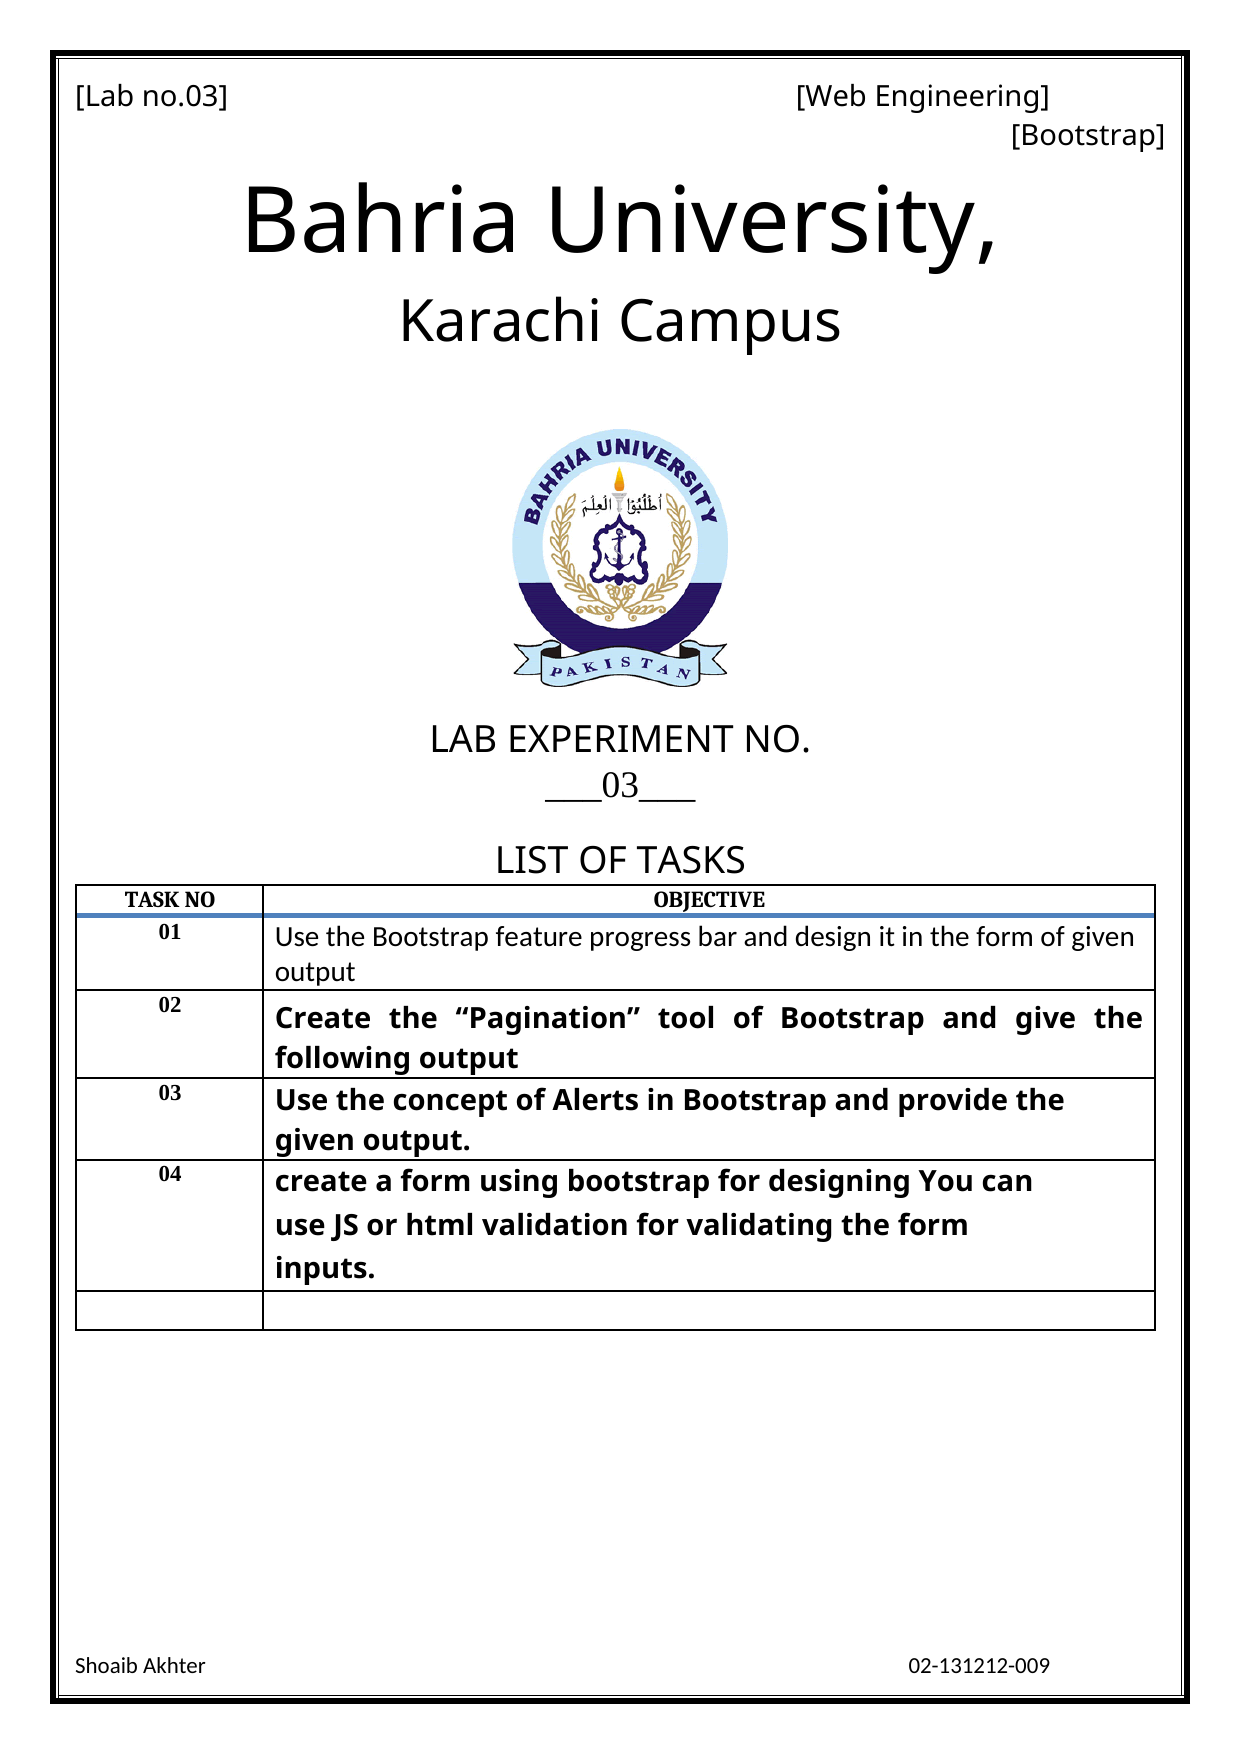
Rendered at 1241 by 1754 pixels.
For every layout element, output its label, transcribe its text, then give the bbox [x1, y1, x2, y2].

table_header OBJECTIVE [264, 886, 1154, 913]
table_cell create a form using bootstrap for designing You can use JS or html validation for validating the form inputs. [264, 1161, 1154, 1290]
table_cell 04 [77, 1161, 262, 1290]
table_cell Use the concept of Alerts in Bootstrap and provide the given output. [264, 1079, 1154, 1158]
text Bahria University, [75, 154, 1165, 279]
table_cell Create the “Pagination” tool of Bootstrap and give the following output [264, 991, 1154, 1077]
table_header TASK NO [77, 886, 262, 913]
table_cell 02 [77, 991, 262, 1077]
text LAB EXPERIMENT NO. [75, 712, 1165, 763]
text Karachi Campus [75, 279, 1165, 359]
picture [512, 429, 728, 687]
table_cell 01 [77, 918, 262, 989]
table_cell 03 [77, 1079, 262, 1158]
table_cell [264, 1292, 1154, 1329]
table_cell Use the Bootstrap feature progress bar and design it in the form of given output [264, 918, 1154, 989]
table_cell [77, 1292, 262, 1329]
text ___03___ [75, 763, 1165, 806]
text LIST OF TASKS [75, 833, 1165, 884]
